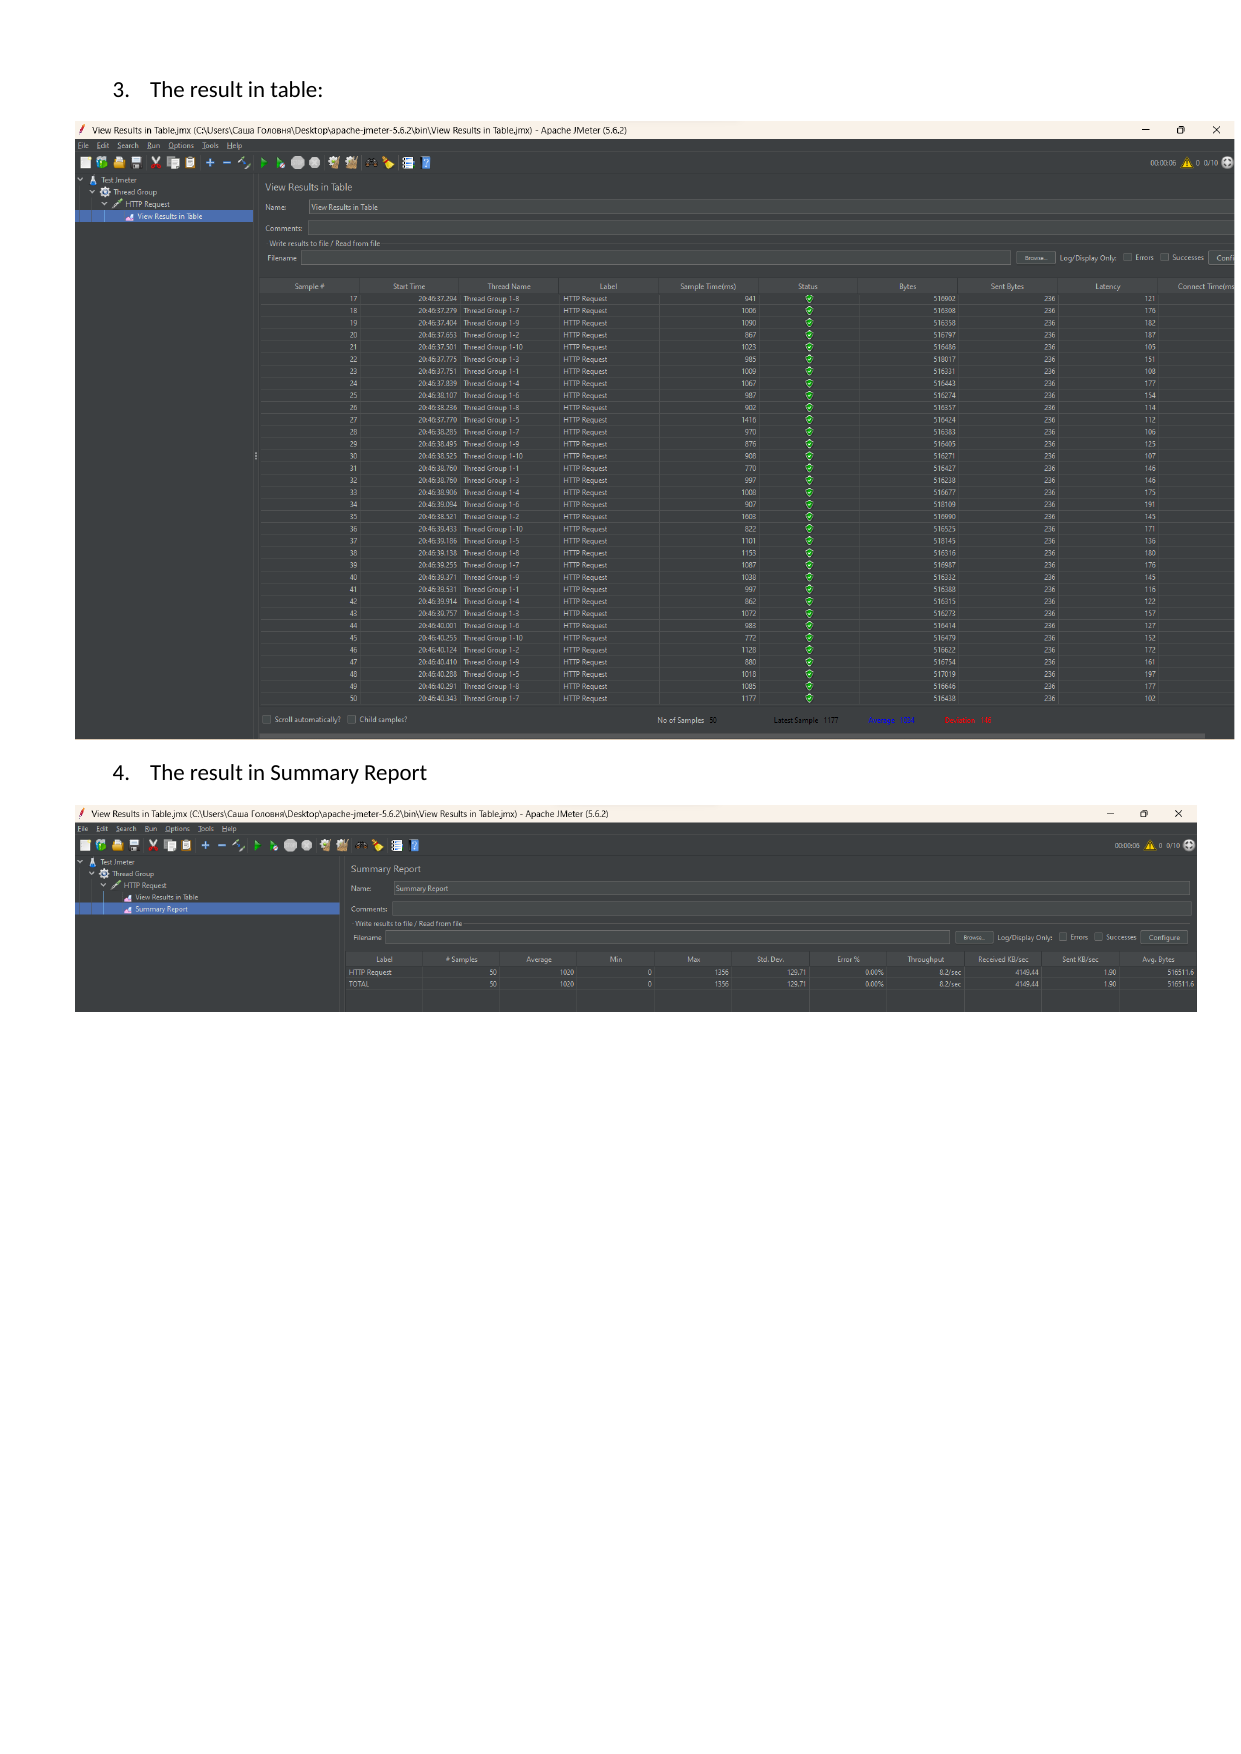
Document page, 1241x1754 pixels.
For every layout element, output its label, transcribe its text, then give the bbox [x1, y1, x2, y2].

list The result in Summary Report [112, 758, 1165, 786]
picture [75, 121, 1235, 740]
list The result in table: [112, 75, 1165, 103]
picture [75, 805, 1197, 1012]
